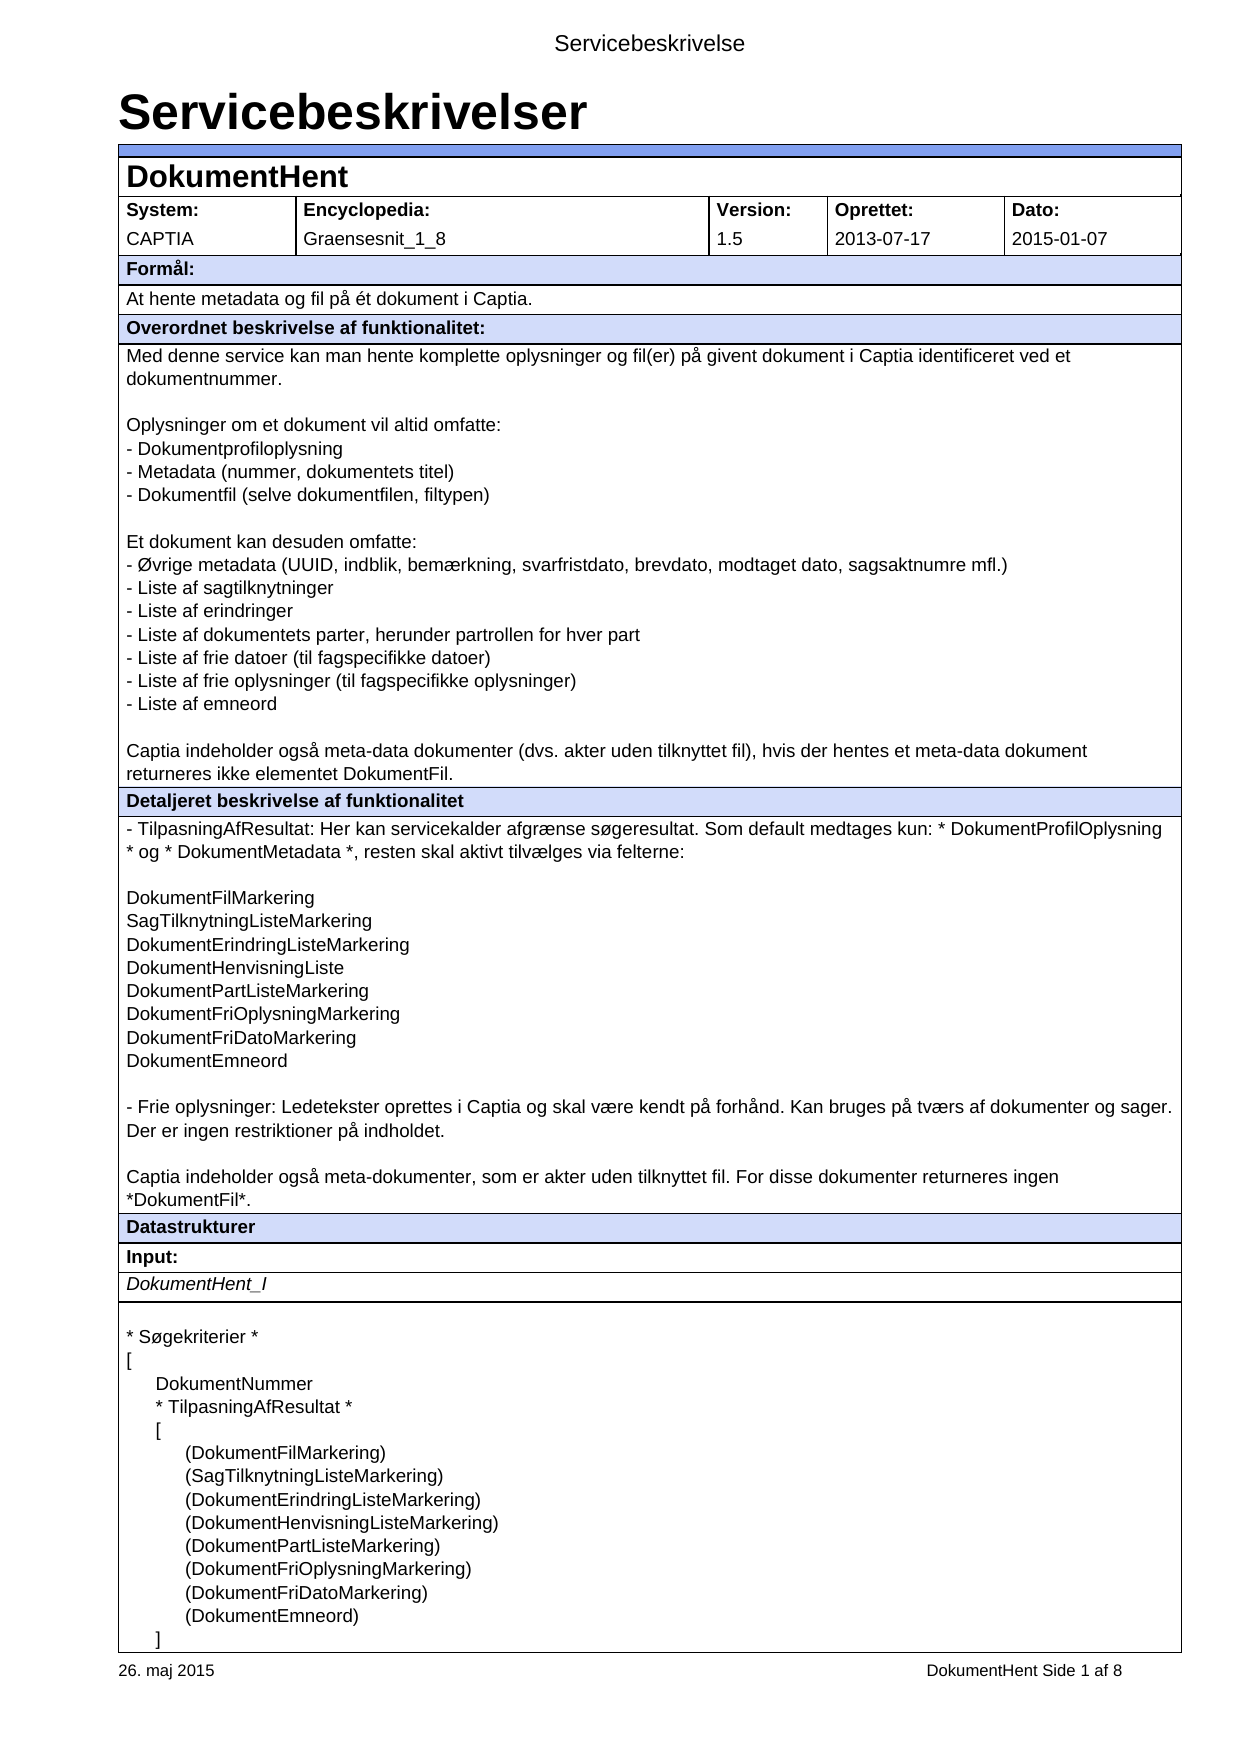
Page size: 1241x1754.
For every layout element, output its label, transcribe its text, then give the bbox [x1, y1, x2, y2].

table_cell Oprettet: [828, 197, 1004, 225]
table_cell Graensesnit_1_8 [297, 225, 708, 254]
table_cell - TilpasningAfResultat: Her kan servicekalder afgrænse søgeresultat. Som default medtages kun: * DokumentProfilOplysning * og * DokumentMetadata *, resten skal aktivt tilvælges via felterne: DokumentFilMarkering SagTilknytningListeMarkering DokumentErindringListeMarkering DokumentHenvisningListe DokumentPartListeMarkering DokumentFriOplysningMarkering DokumentFriDatoMarkering DokumentEmneord - Frie oplysninger: Ledetekster oprettes i Captia og skal være kendt på forhånd. Kan bruges på tværs af dokumenter og sager. Der er ingen restriktioner på indholdet. Captia indeholder også meta-dokumenter, som er akter uden tilknyttet fil. For disse dokumenter returneres ingen *DokumentFil*. [119, 817, 1181, 1213]
table_cell System: [119, 197, 295, 225]
table_cell Formål: [119, 256, 1181, 284]
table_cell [119, 1303, 1181, 1652]
table_cell CAPTIA [119, 225, 295, 254]
table_cell DokumentHent [119, 158, 1181, 196]
table_cell 2015-01-07 [1005, 225, 1181, 254]
table_cell 2013-07-17 [828, 225, 1004, 254]
text Servicebeskrivelser [118, 82, 1181, 140]
table_cell Dato: [1005, 197, 1181, 225]
table_cell Encyclopedia: [297, 197, 708, 225]
table_cell Med denne service kan man hente komplette oplysninger og fil(er) på givent dokument i Captia identificeret ved et dokumentnummer. Oplysninger om et dokument vil altid omfatte: - Dokumentprofiloplysning - Metadata (nummer, dokumentets titel) - Dokumentfil (selve dokumentfilen, filtypen) Et dokument kan desuden omfatte: - Øvrige metadata (UUID, indblik, bemærkning, svarfristdato, brevdato, modtaget dato, sagsaktnumre mfl.) - Liste af sagtilknytninger - Liste af erindringer - Liste af dokumentets parter, herunder partrollen for hver part - Liste af frie datoer (til fagspecifikke datoer) - Liste af frie oplysninger (til fagspecifikke oplysninger) - Liste af emneord Captia indeholder også meta-data dokumenter (dvs. akter uden tilknyttet fil), hvis der hentes et meta-data dokument returneres ikke elementet DokumentFil. [119, 345, 1181, 786]
table_cell Version: [710, 197, 827, 225]
table_cell DokumentHent_I [119, 1273, 1181, 1301]
table_cell At hente metadata og fil på ét dokument i Captia. [119, 286, 1181, 313]
table_cell 1.5 [710, 225, 827, 254]
table_cell Detaljeret beskrivelse af funktionalitet [119, 788, 1181, 816]
table_cell Overordnet beskrivelse af funktionalitet: [119, 315, 1181, 343]
table_header [119, 145, 1181, 156]
table_cell Datastrukturer [119, 1214, 1181, 1242]
table_cell Input: [119, 1244, 1181, 1272]
